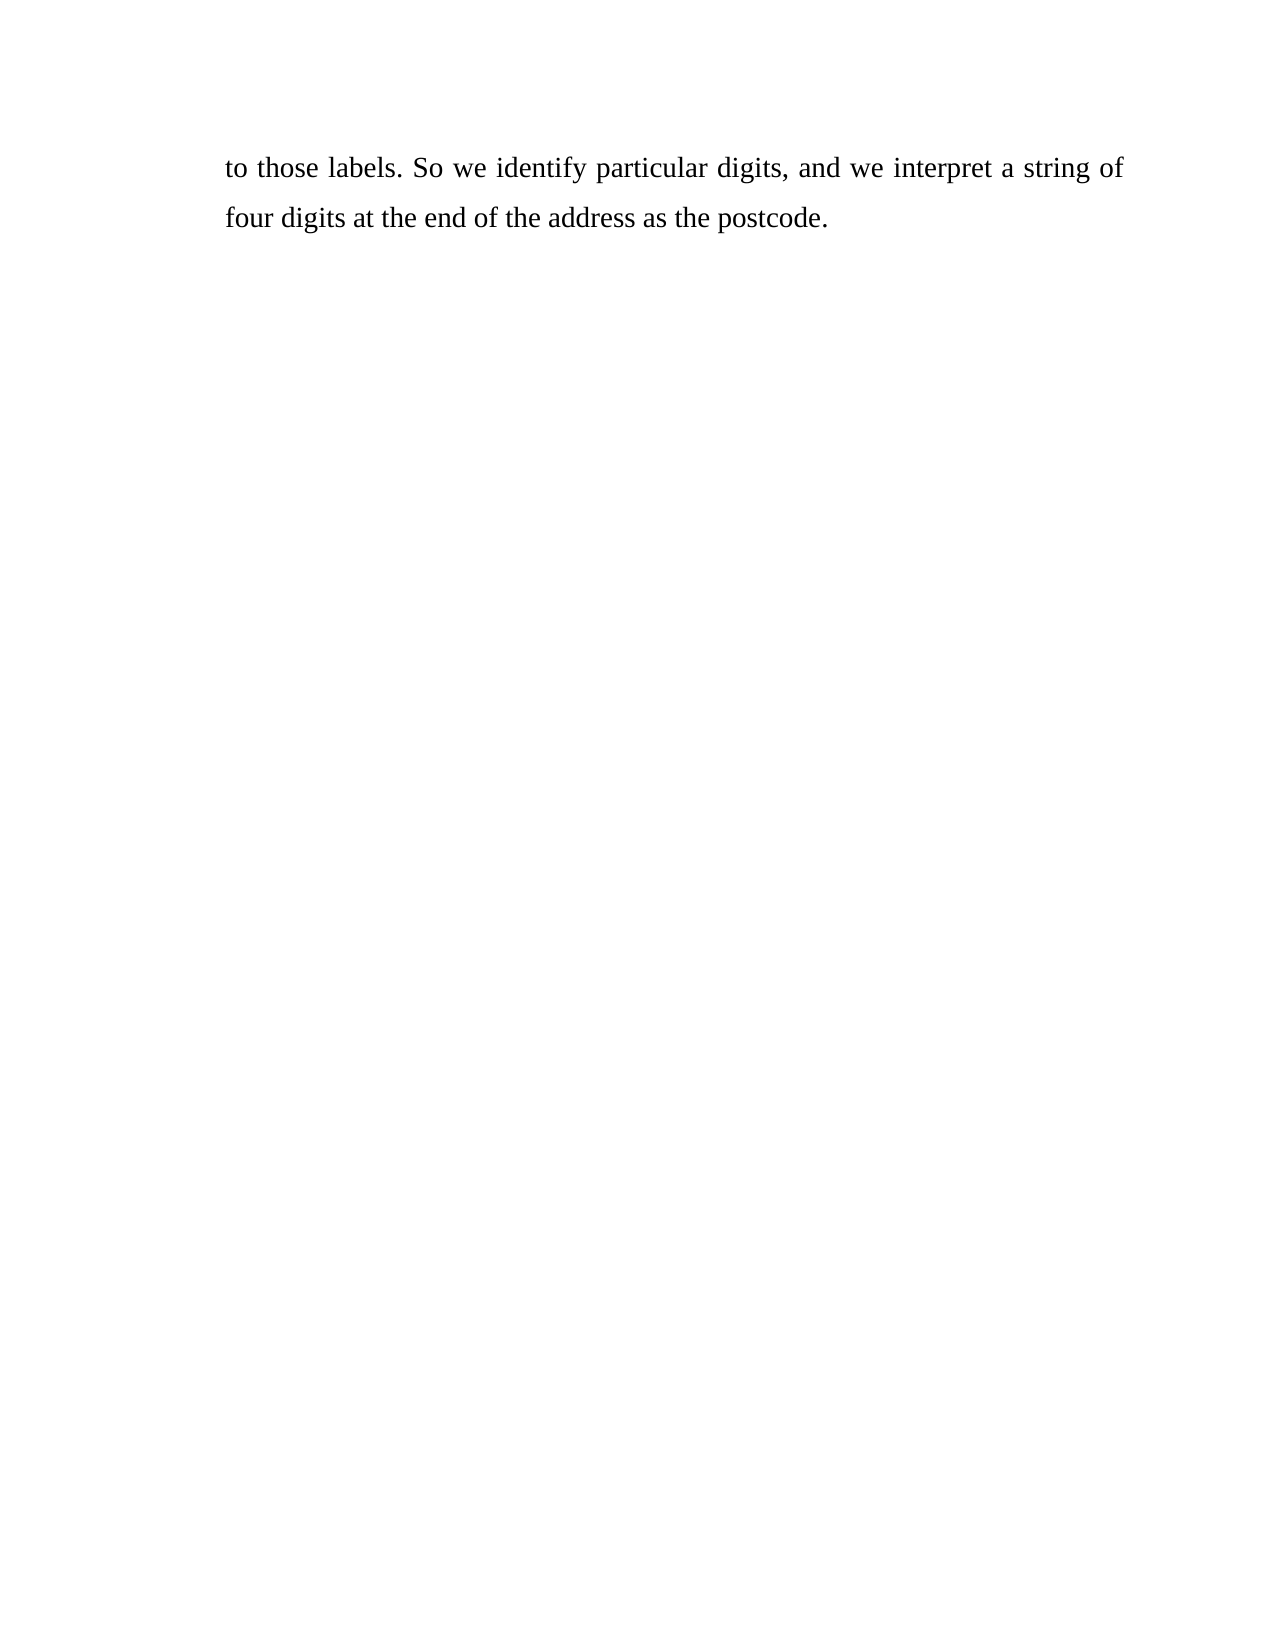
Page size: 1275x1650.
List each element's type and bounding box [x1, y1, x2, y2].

list [187, 150, 1125, 234]
